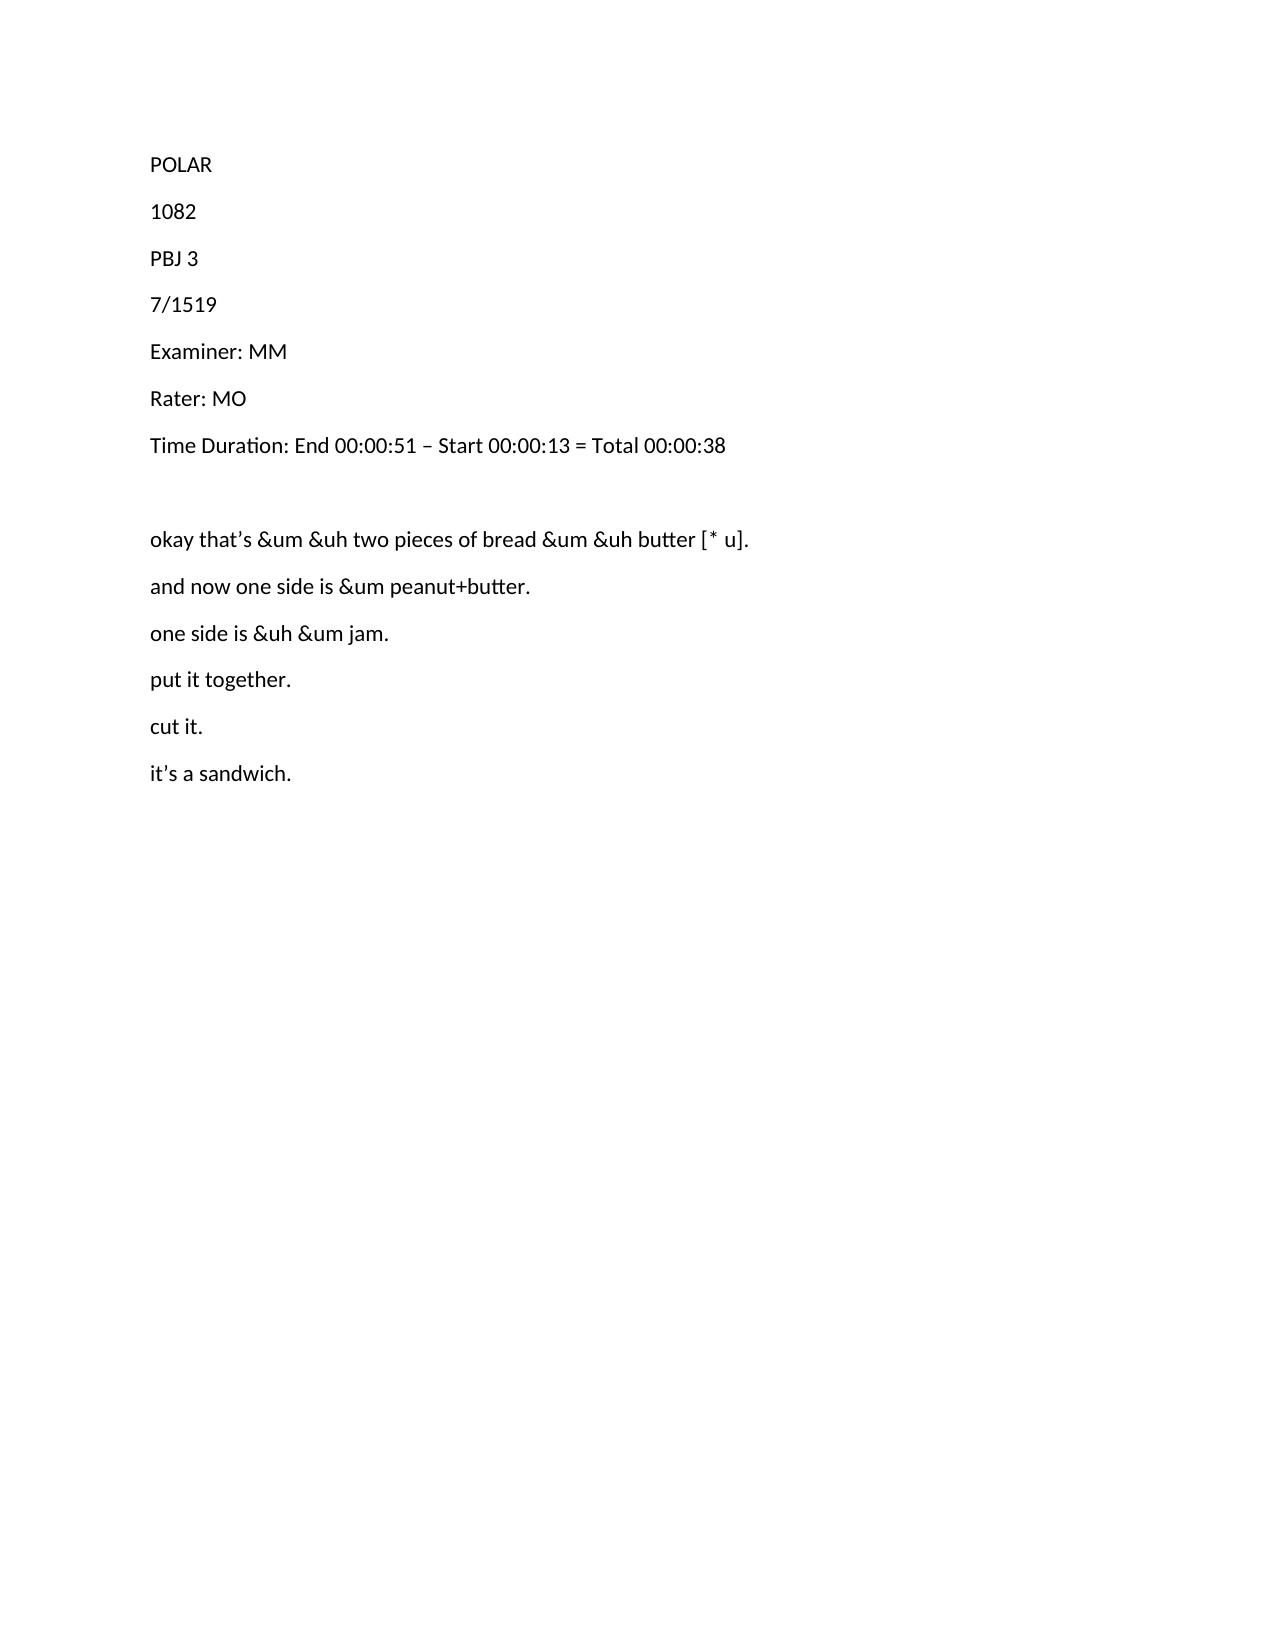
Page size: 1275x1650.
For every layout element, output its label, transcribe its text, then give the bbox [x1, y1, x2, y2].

text PBJ 3 [150, 244, 1125, 272]
text Examiner: MM [150, 337, 1125, 366]
text one side is &uh &um jam. [150, 619, 1125, 647]
text Rater: MO [150, 384, 1125, 412]
text okay that’s &um &uh two pieces of bread &um &uh butter [* u]. [150, 525, 1125, 553]
text POLAR [150, 150, 1125, 178]
text 7/1519 [150, 291, 1125, 319]
text cut it. [150, 712, 1125, 741]
text Time Duration: End 00:00:51 – Start 00:00:13 = Total 00:00:38 [150, 431, 1125, 459]
text 1082 [150, 197, 1125, 225]
text it’s a sandwich. [150, 759, 1125, 787]
text put it together. [150, 666, 1125, 694]
text and now one side is &um peanut+butter. [150, 572, 1125, 600]
